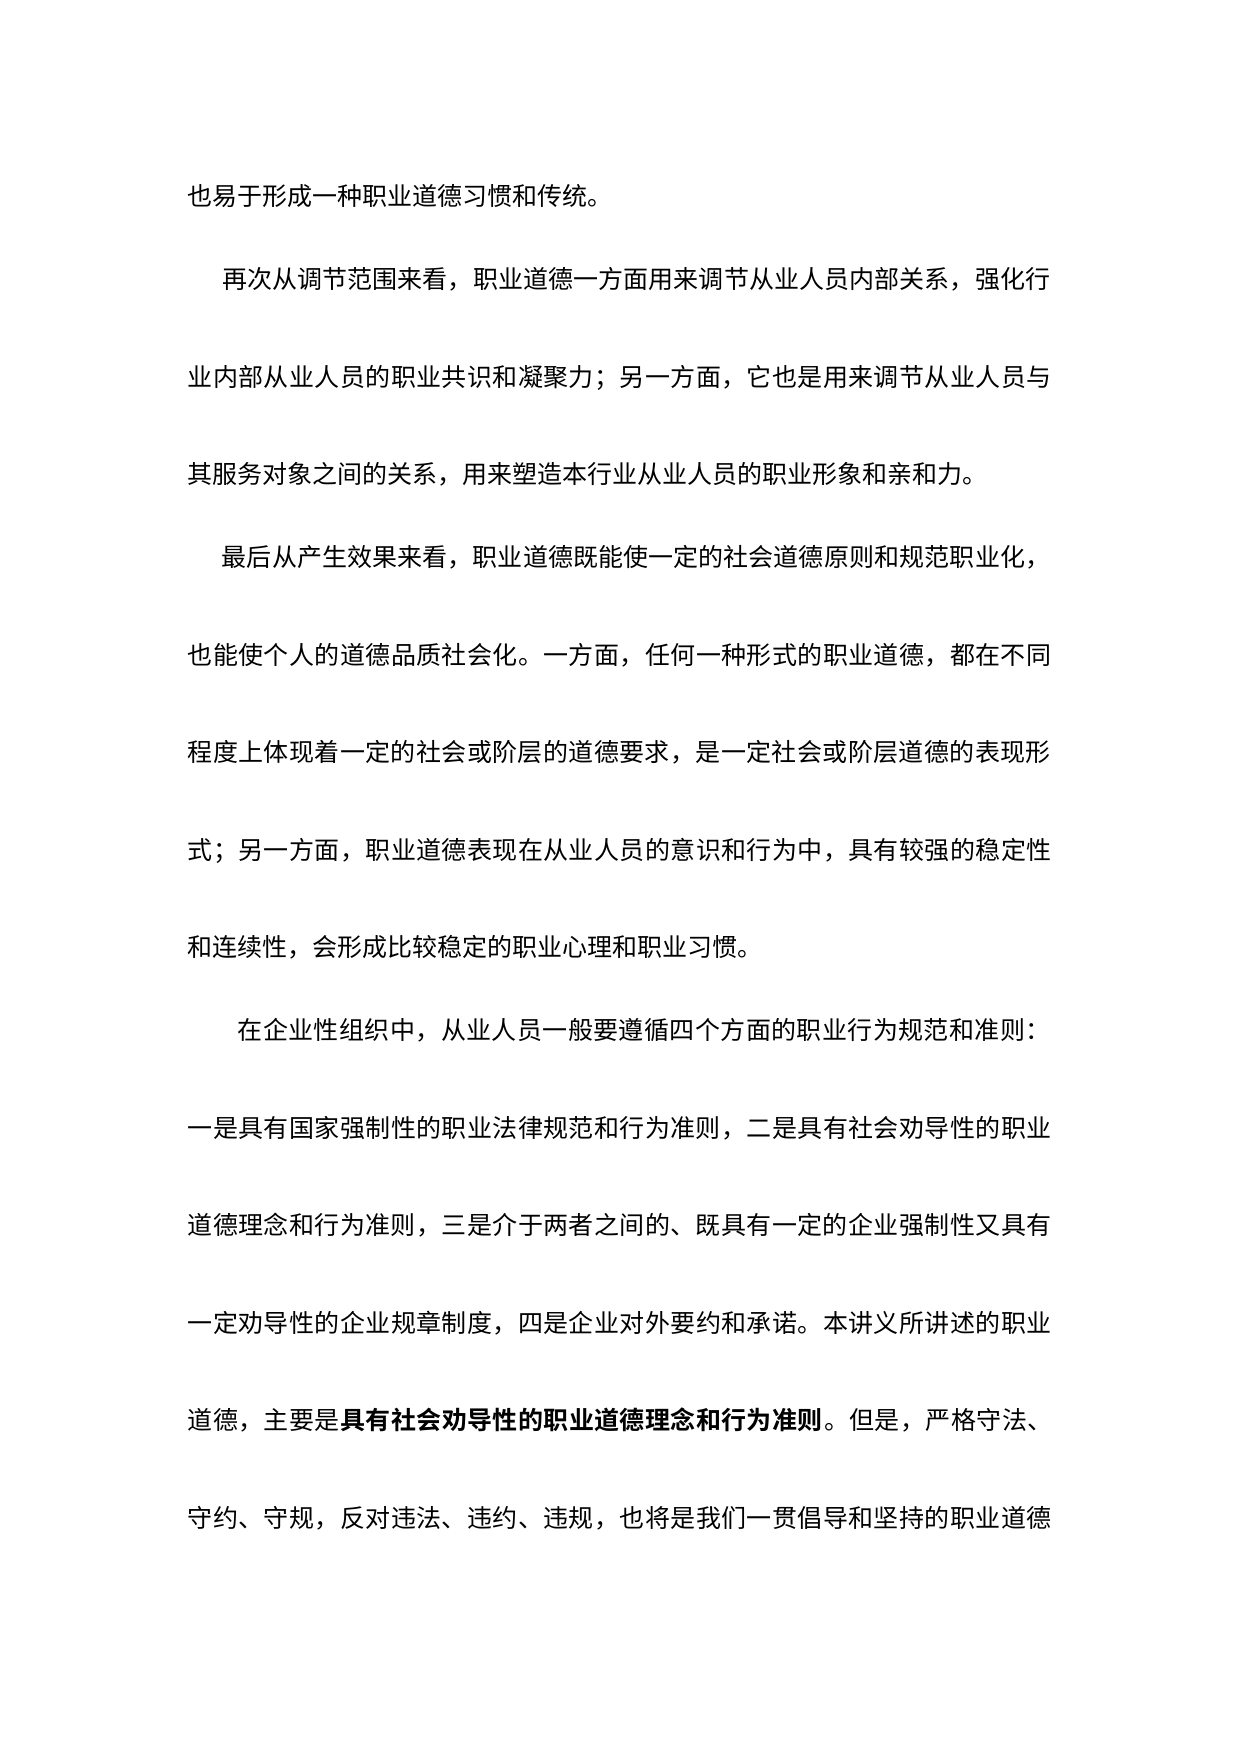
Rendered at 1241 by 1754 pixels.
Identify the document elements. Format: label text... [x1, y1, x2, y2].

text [187, 162, 1053, 227]
text 最后从产生效果来看，职业道德既能使一定的社会道德原则和规范职业化，也能使个人的道德品质社会化。一方面，任何一种形式的职业道德，都在不同程度上体现着一定的社会或阶层的道德要求，是一定社会或阶层道德的表现形式；另一方面，职业道德表现在从业人员的意识和行为中，具有较强的稳定性和连续性，会形成比较稳定的职业心理和职业习惯。 [187, 523, 1053, 978]
text 再次从调节范围来看，职业道德一方面用来调节从业人员内部关系，强化行业内部从业人员的职业共识和凝聚力；另一方面，它也是用来调节从业人员与其服务对象之间的关系，用来塑造本行业从业人员的职业形象和亲和力。 [187, 245, 1053, 505]
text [187, 996, 1053, 1549]
